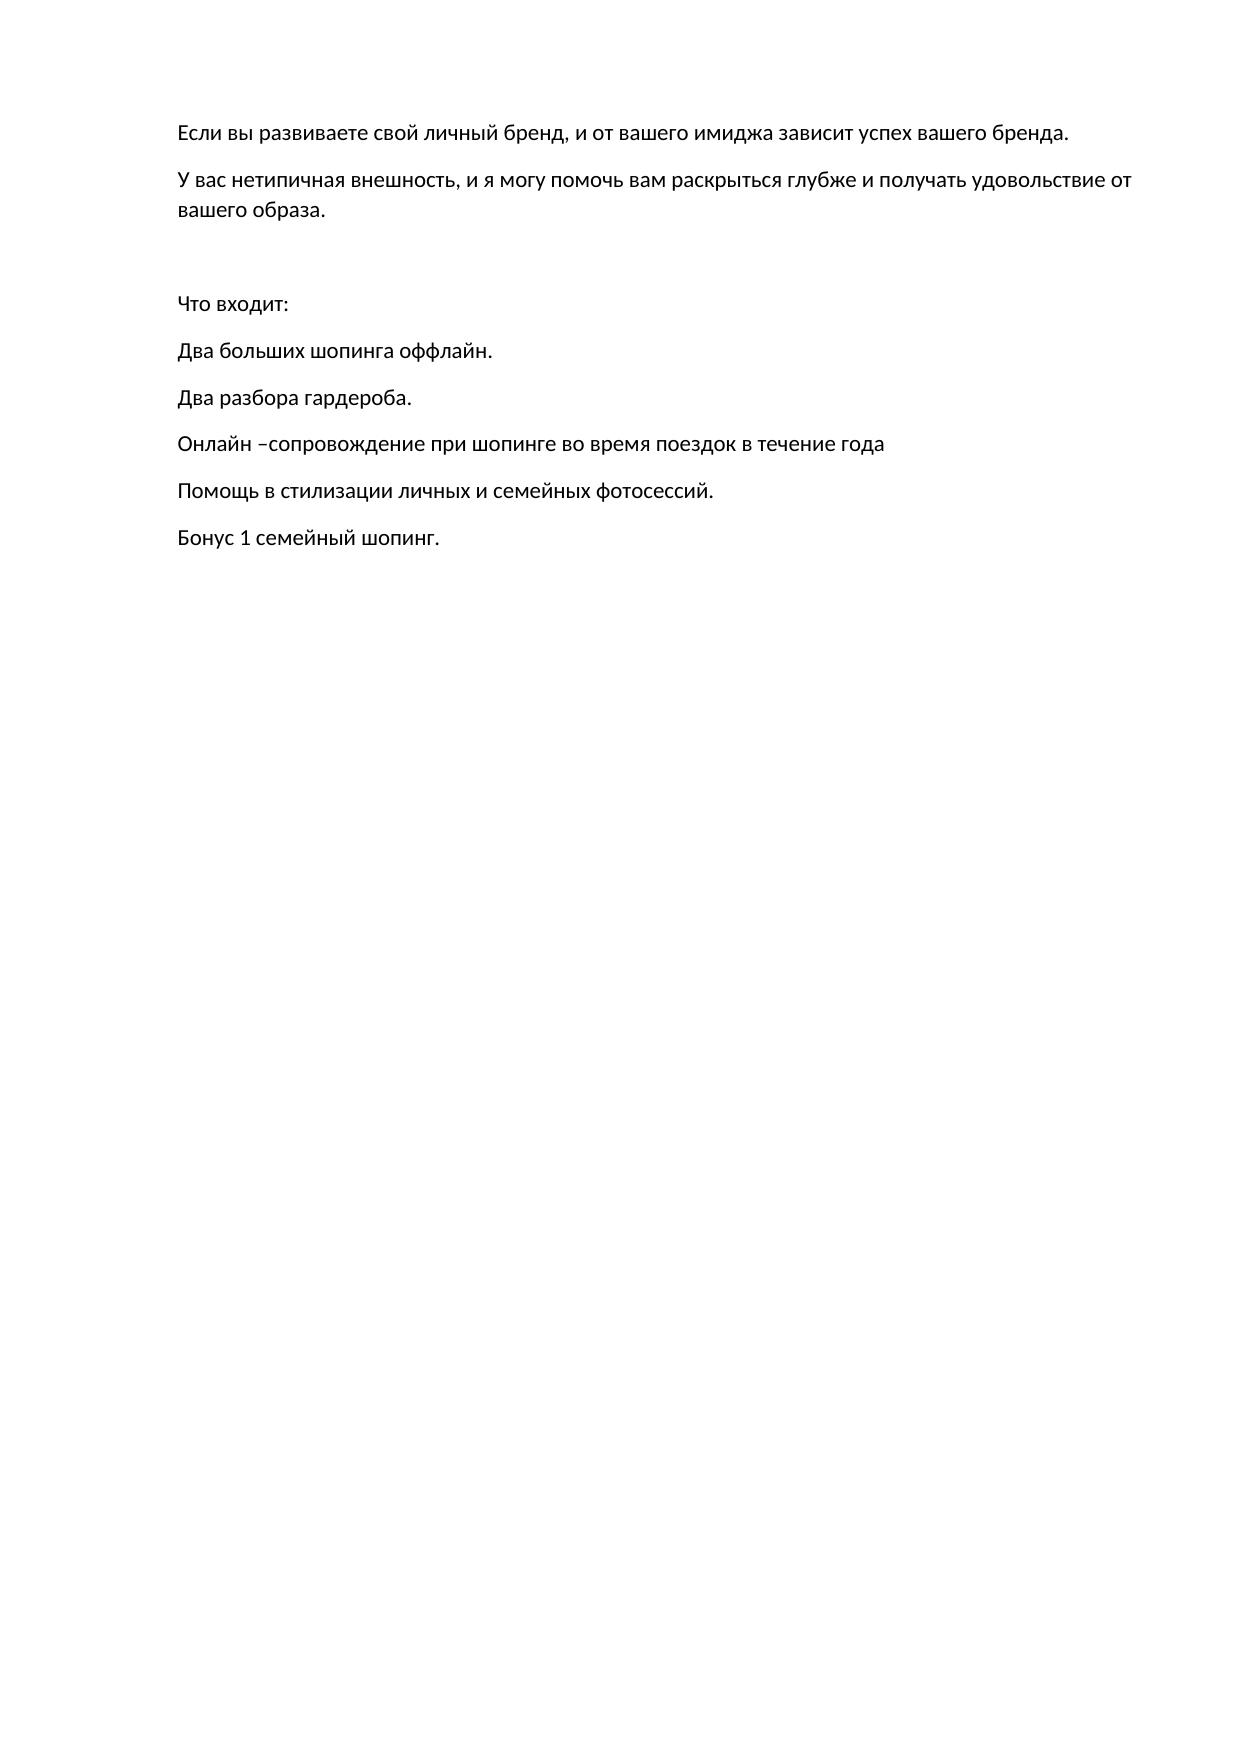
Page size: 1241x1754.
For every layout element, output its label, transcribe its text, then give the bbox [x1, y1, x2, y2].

text Онлайн –сопровождение при шопинге во время поездок в течение года [177, 429, 1152, 458]
text Бонус 1 семейный шопинг. [177, 523, 1152, 551]
text У вас нетипичная внешность, и я могу помочь вам раскрыться глубже и получать удовольствие от вашего образа. [177, 165, 1152, 223]
text Два больших шопинга оффлайн. [177, 336, 1152, 364]
text Два разбора гардероба. [177, 383, 1152, 411]
text Что входит: [177, 289, 1152, 317]
text Помощь в стилизации личных и семейных фотосессий. [177, 476, 1152, 504]
text Если вы развиваете свой личный бренд, и от вашего имиджа зависит успех вашего бренда. [177, 118, 1152, 146]
